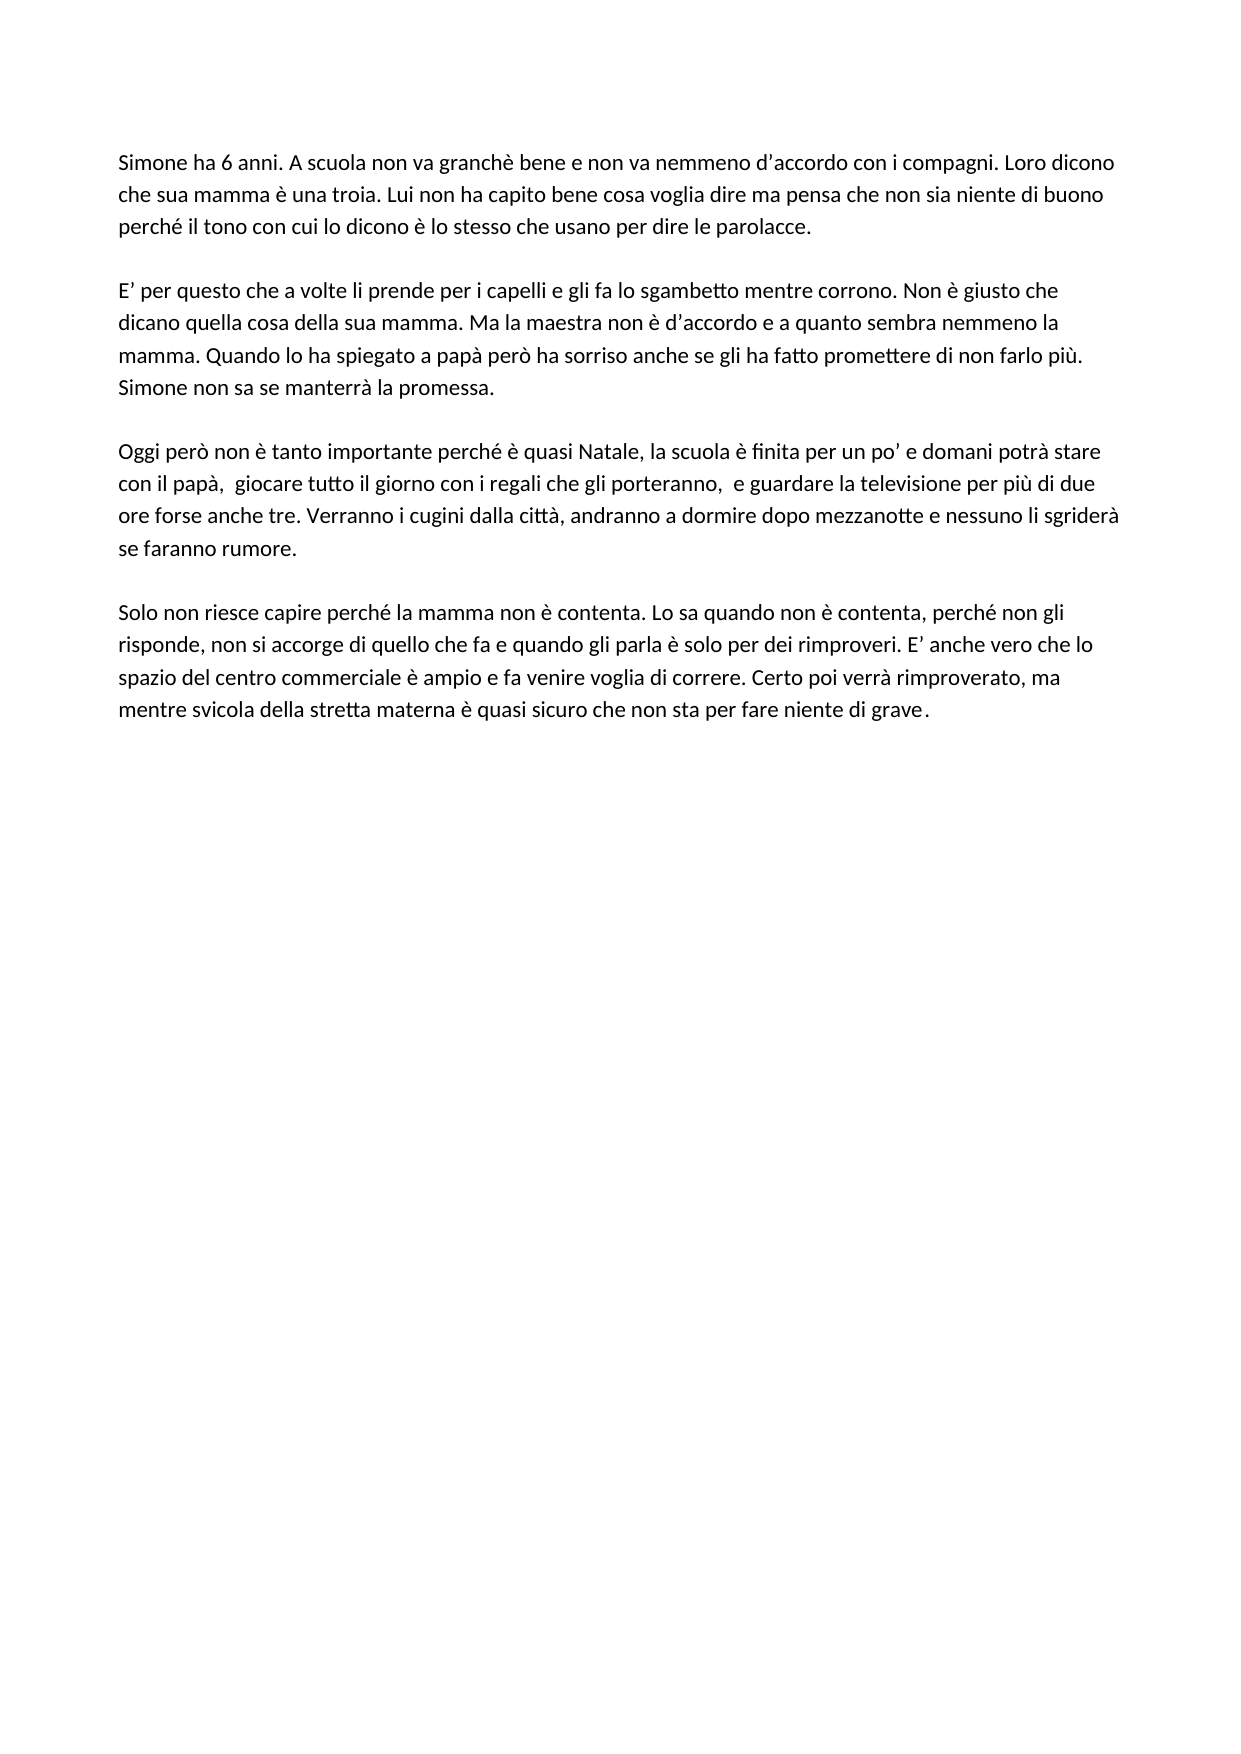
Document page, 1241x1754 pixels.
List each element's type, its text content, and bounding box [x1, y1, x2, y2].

text Simone ha 6 anni. A scuola non va granchè bene e non va nemmeno d’accordo con i compagni. Loro dicono che sua mamma è una troia. Lui non ha capito bene cosa voglia dire ma pensa che non sia niente di buono perché il tono con cui lo dicono è lo stesso che usano per dire le parolacce. E’ per questo che a volte li prende per i capelli e gli fa lo sgambetto mentre corrono. Non è giusto che dicano quella cosa della sua mamma. Ma la maestra non è d’accordo e a quanto sembra nemmeno la mamma. Quando lo ha spiegato a papà però ha sorriso anche se gli ha fatto promettere di non farlo più. Simone non sa se manterrà la promessa. Oggi però non è tanto importante perché è quasi Natale, la scuola è finita per un po’ e domani potrà stare con il papà, giocare tutto il giorno con i regali che gli porteranno, e guardare la televisione per più di due ore forse anche tre. Verranno i cugini dalla città, andranno a dormire dopo mezzanotte e nessuno li sgriderà se faranno rumore. Solo non riesce capire perché la mamma non è contenta. Lo sa quando non è contenta, perché non gli risponde, non si accorge di quello che fa e quando gli parla è solo per dei rimproveri. E’ anche vero che lo spazio del centro commerciale è ampio e fa venire voglia di correre. Certo poi verrà rimproverato, ma mentre svicola della stretta materna è quasi sicuro che non sta per fare niente di grave. [118, 148, 1122, 723]
